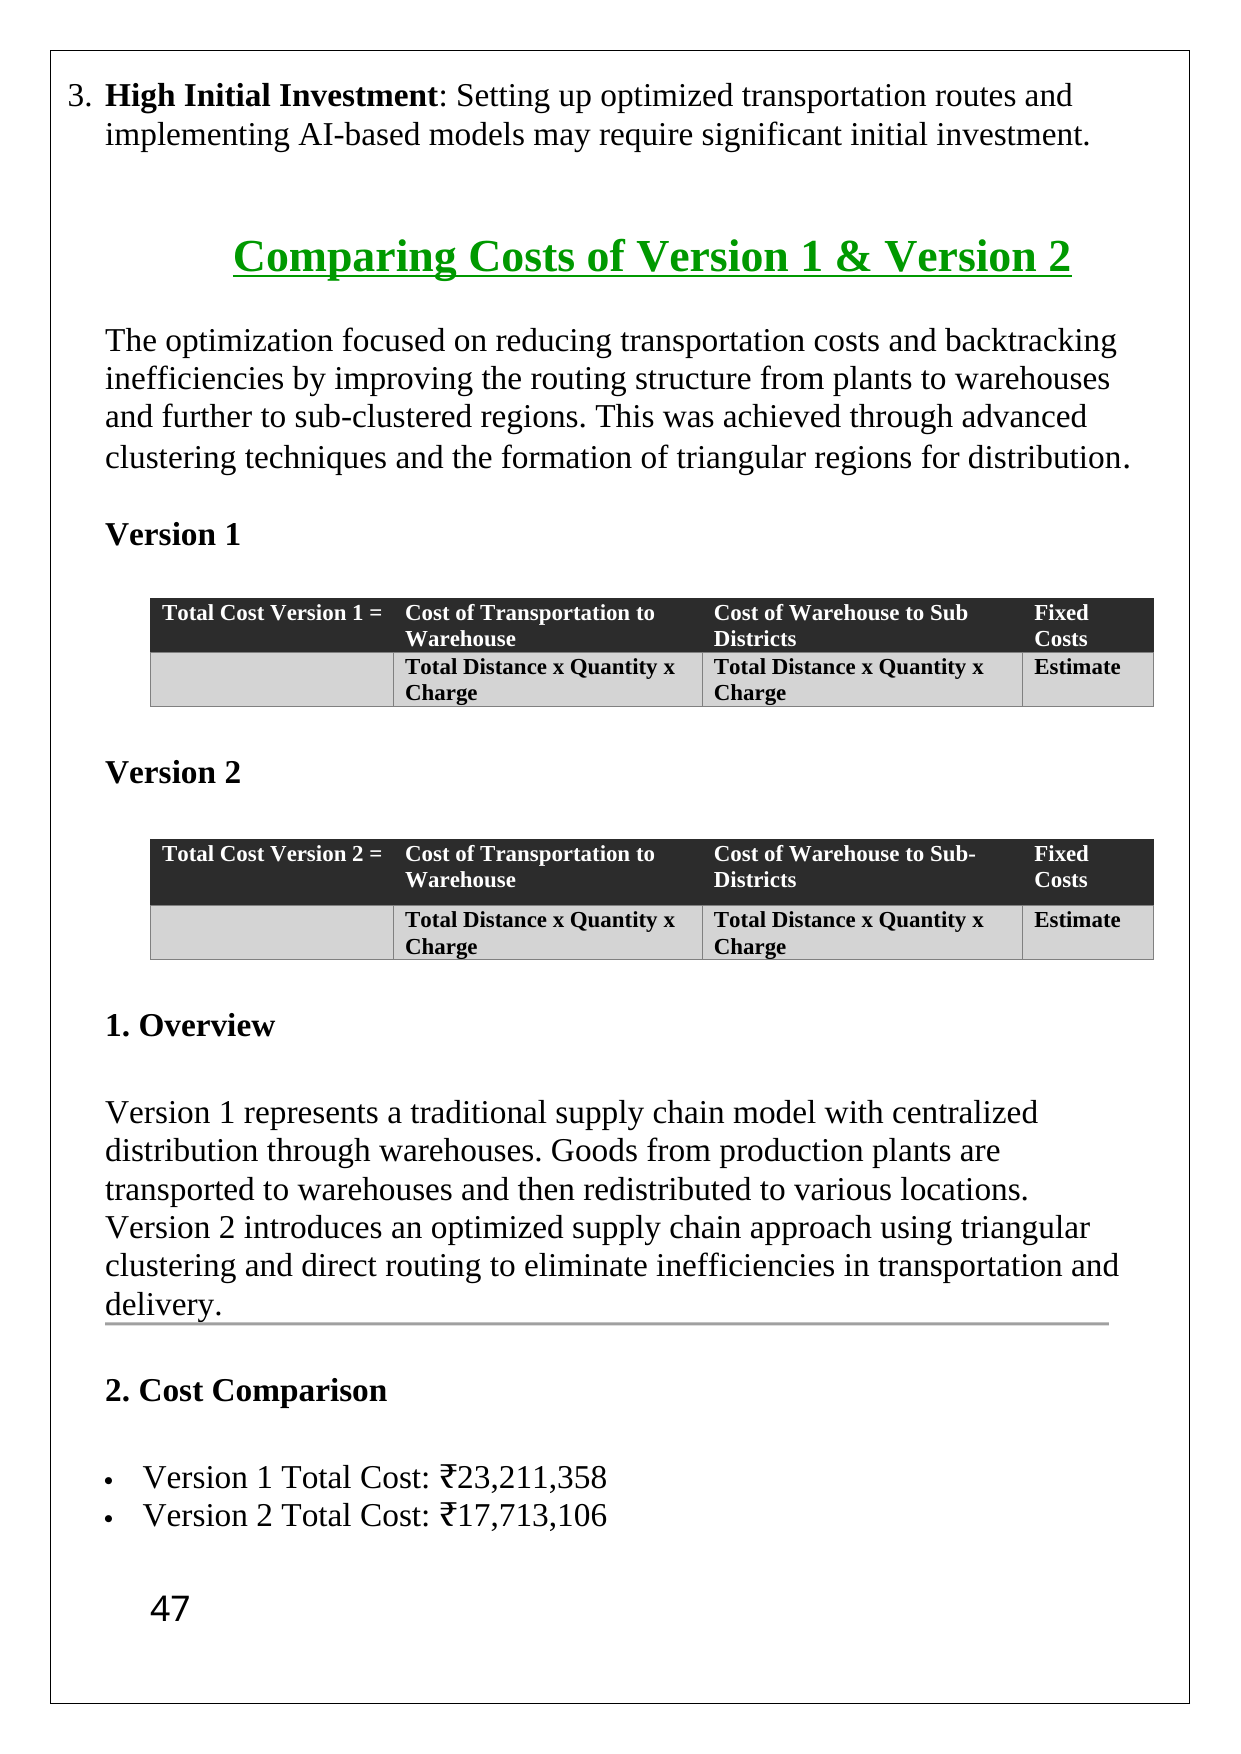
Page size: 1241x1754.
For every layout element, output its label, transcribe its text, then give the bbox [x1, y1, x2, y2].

table_header Cost of Warehouse to Sub Districts [703, 599, 1022, 652]
list Version 1 Total Cost: ₹23,211,358 [105, 1457, 1139, 1495]
list High Initial Investment: Setting up optimized transportation routes and implementing AI-based models may require significant initial investment. [67, 76, 1139, 152]
table_cell Total Distance x Quantity x Charge [703, 906, 1022, 959]
text Comparing Costs of Version 1 & Version 2 [150, 191, 1154, 282]
table_header Fixed Costs [1023, 599, 1153, 652]
table_header Cost of Transportation to Warehouse [394, 840, 702, 905]
table_header Cost of Warehouse to Sub-Districts [703, 840, 1022, 905]
text Version 2 [105, 752, 1139, 839]
text 2. Cost Comparison [105, 1371, 1139, 1457]
table_cell [151, 653, 393, 706]
table_header Total Cost Version 1 = [151, 599, 393, 652]
table_header Cost of Transportation to Warehouse [394, 599, 702, 652]
list Version 2 Total Cost: ₹17,713,106 [105, 1495, 1139, 1534]
table_cell Estimate [1023, 653, 1153, 706]
text Version 2 introduces an optimized supply chain approach using triangular clustering and direct routing to eliminate inefficiencies in transportation and delivery. [105, 1207, 1139, 1322]
table_header Fixed Costs [1023, 840, 1153, 905]
text Version 1 represents a traditional supply chain model with centralized distribution through warehouses. Goods from production plants are transported to warehouses and then redistributed to various locations. [105, 1092, 1139, 1207]
table_cell Total Distance x Quantity x Charge [703, 653, 1022, 706]
table_cell Total Distance x Quantity x Charge [394, 906, 702, 959]
text 1. Overview [105, 1006, 1139, 1092]
table_header Total Cost Version 2 = [151, 840, 393, 905]
table_cell Total Distance x Quantity x Charge [394, 653, 702, 706]
table_cell [151, 906, 393, 959]
text Version 1 [105, 476, 1139, 552]
table_cell Estimate [1023, 906, 1153, 959]
text The optimization focused on reducing transportation costs and backtracking inefficiencies by improving the routing structure from plants to warehouses and further to sub-clustered regions. This was achieved through advanced clustering techniques and the formation of triangular regions for distribution. [105, 320, 1139, 476]
